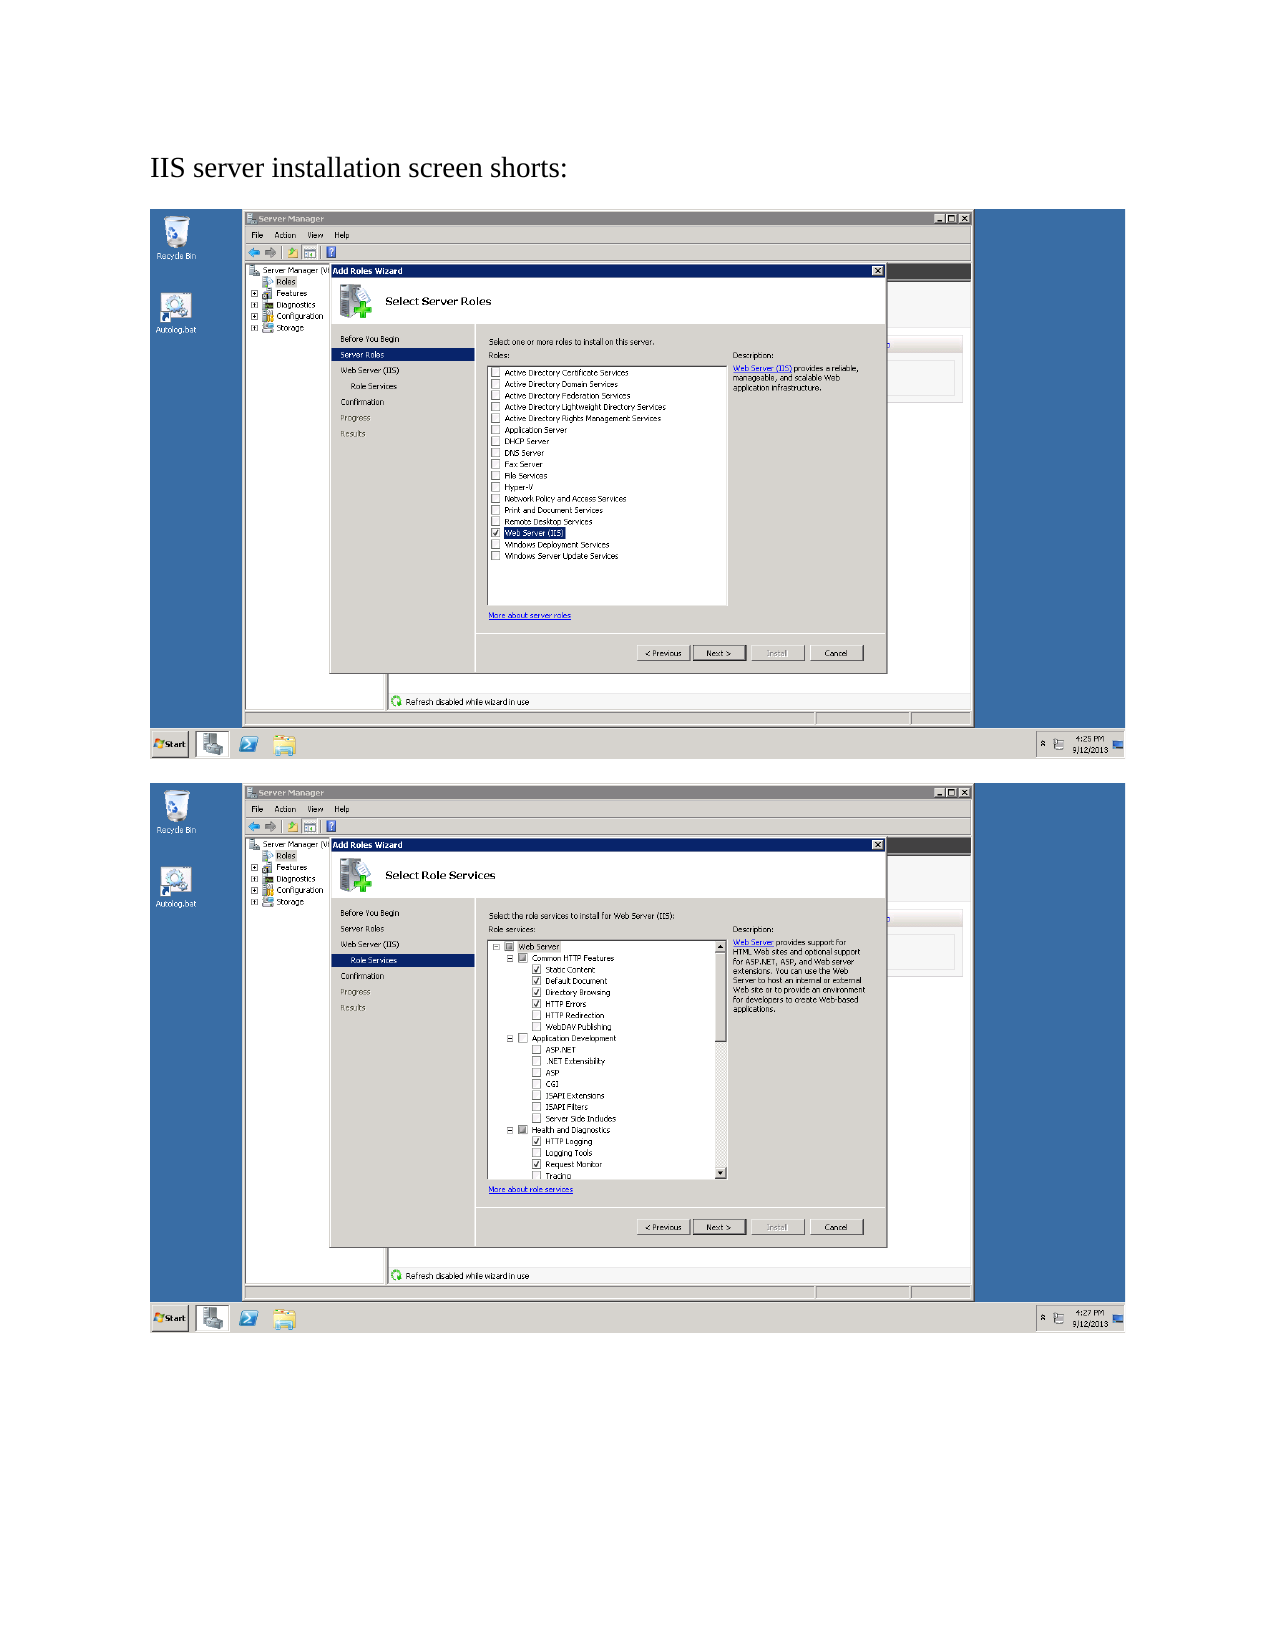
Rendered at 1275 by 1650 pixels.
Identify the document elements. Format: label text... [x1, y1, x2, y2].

picture [150, 783, 1125, 1333]
text IIS server installation screen shorts: [150, 150, 1125, 183]
picture [150, 209, 1125, 759]
